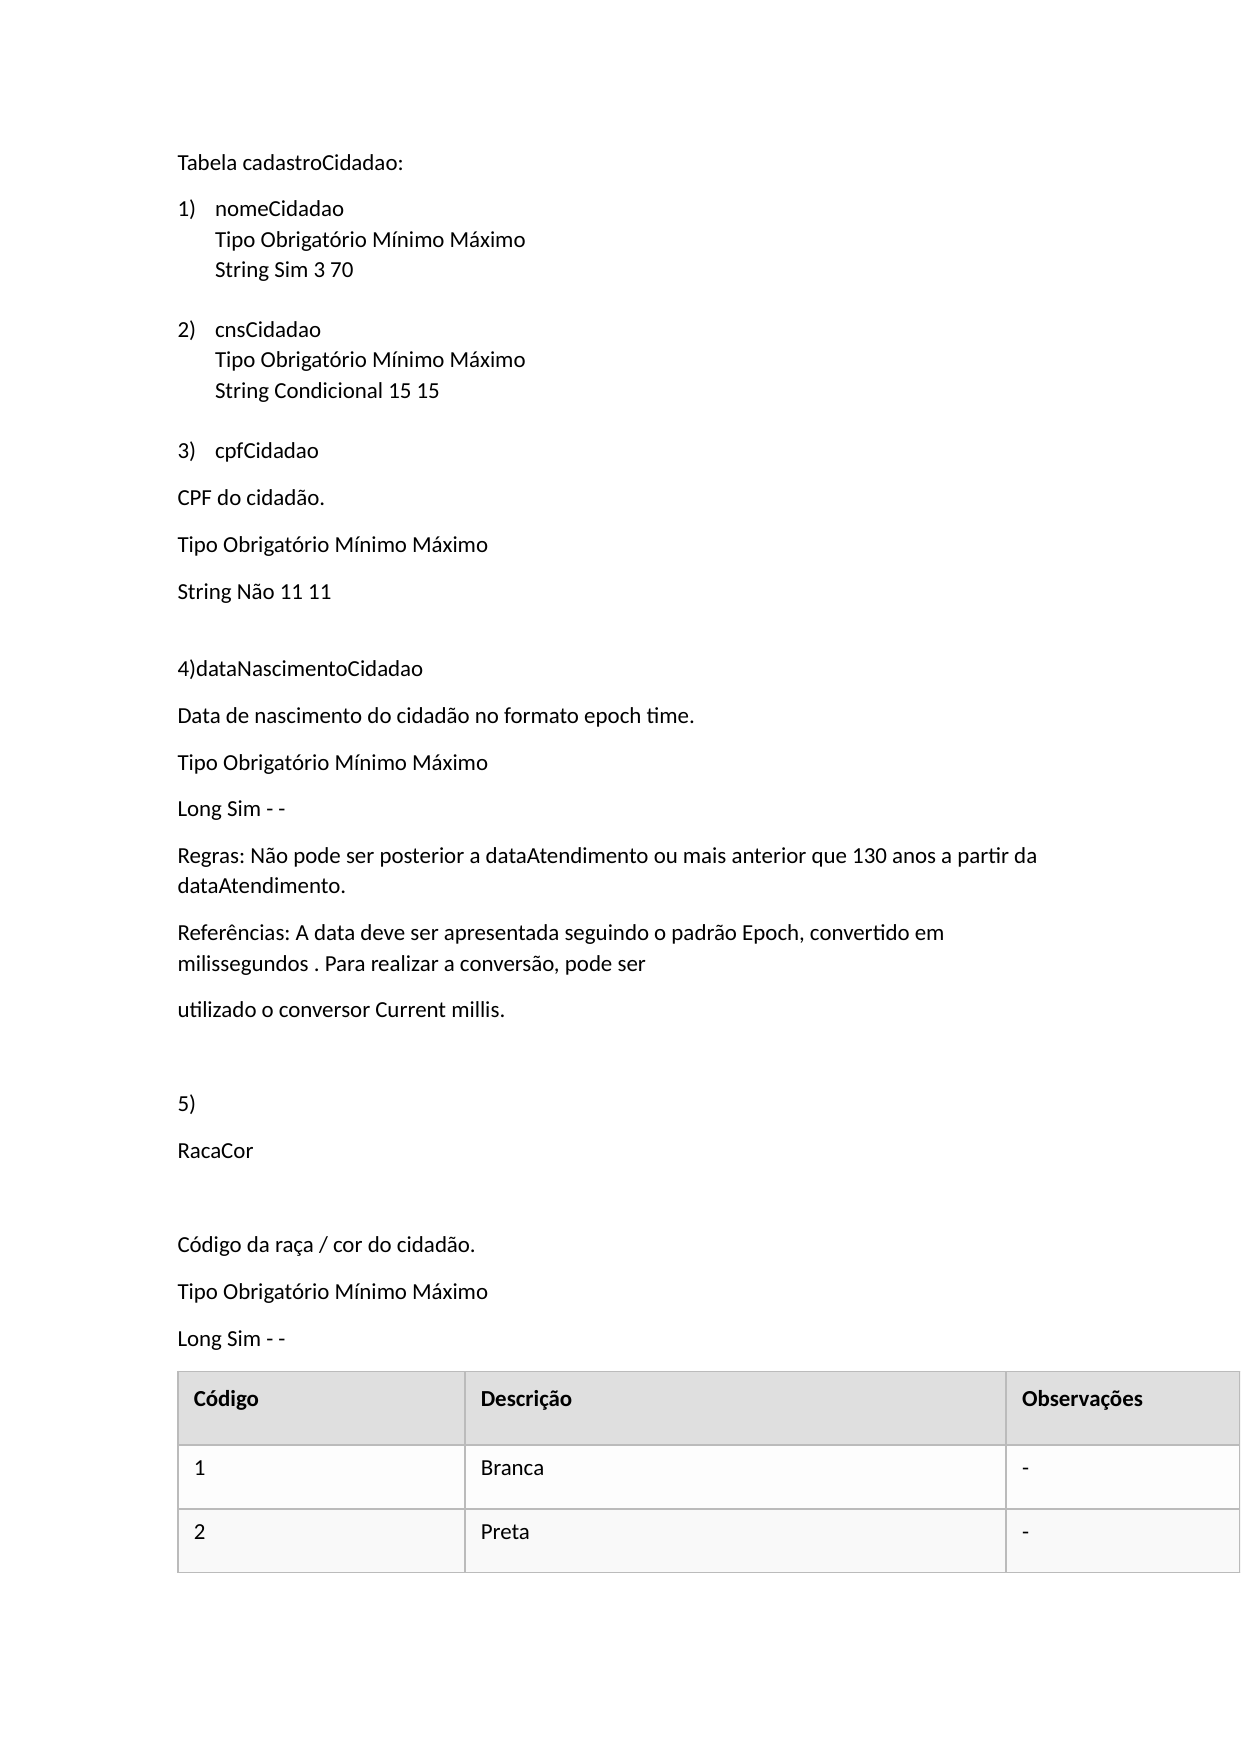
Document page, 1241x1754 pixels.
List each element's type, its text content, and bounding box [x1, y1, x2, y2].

text RacaCor [177, 1136, 1063, 1164]
list nomeCidadao [177, 194, 1063, 222]
list Tipo Obrigatório Mínimo Máximo [215, 225, 1063, 253]
table_cell - [1007, 1446, 1239, 1508]
text String Não 11 11 [177, 577, 1063, 635]
text Referências: A data deve ser apresentada seguindo o padrão Epoch, convertido em milissegundos . Para realizar a conversão, pode ser [177, 918, 1063, 977]
table_cell Preta [466, 1510, 1005, 1572]
table_cell 1 [179, 1446, 464, 1508]
table_cell Branca [466, 1446, 1005, 1508]
table_cell - [1007, 1510, 1239, 1572]
table_header Descrição [466, 1372, 1005, 1444]
text CPF do cidadão. [177, 483, 1063, 511]
list cpfCidadao [177, 436, 1063, 464]
list Tipo Obrigatório Mínimo Máximo [215, 346, 1063, 373]
text Data de nascimento do cidadão no formato epoch time. [177, 701, 1063, 729]
text utilizado o conversor Current millis. [177, 996, 1063, 1023]
text Tipo Obrigatório Mínimo Máximo [177, 1277, 1063, 1305]
list String Sim 3 70 [215, 255, 1063, 313]
text Tipo Obrigatório Mínimo Máximo [177, 748, 1063, 776]
text Código da raça / cor do cidadão. [177, 1230, 1063, 1258]
list cnsCidadao [177, 315, 1063, 343]
text Tabela cadastroCidadao: [177, 148, 1063, 176]
text Long Sim - - [177, 1324, 1063, 1352]
list String Condicional 15 15 [215, 376, 1063, 404]
text 5) [177, 1089, 1063, 1117]
table_header Código [179, 1372, 464, 1444]
text Long Sim - - [177, 794, 1063, 822]
text Regras: Não pode ser posterior a dataAtendimento ou mais anterior que 130 anos a partir da dataAtendimento. [177, 841, 1063, 899]
text 4)dataNascimentoCidadao [177, 654, 1063, 682]
table_cell 2 [179, 1510, 464, 1572]
text Tipo Obrigatório Mínimo Máximo [177, 530, 1063, 558]
table_header Observações [1007, 1372, 1239, 1444]
